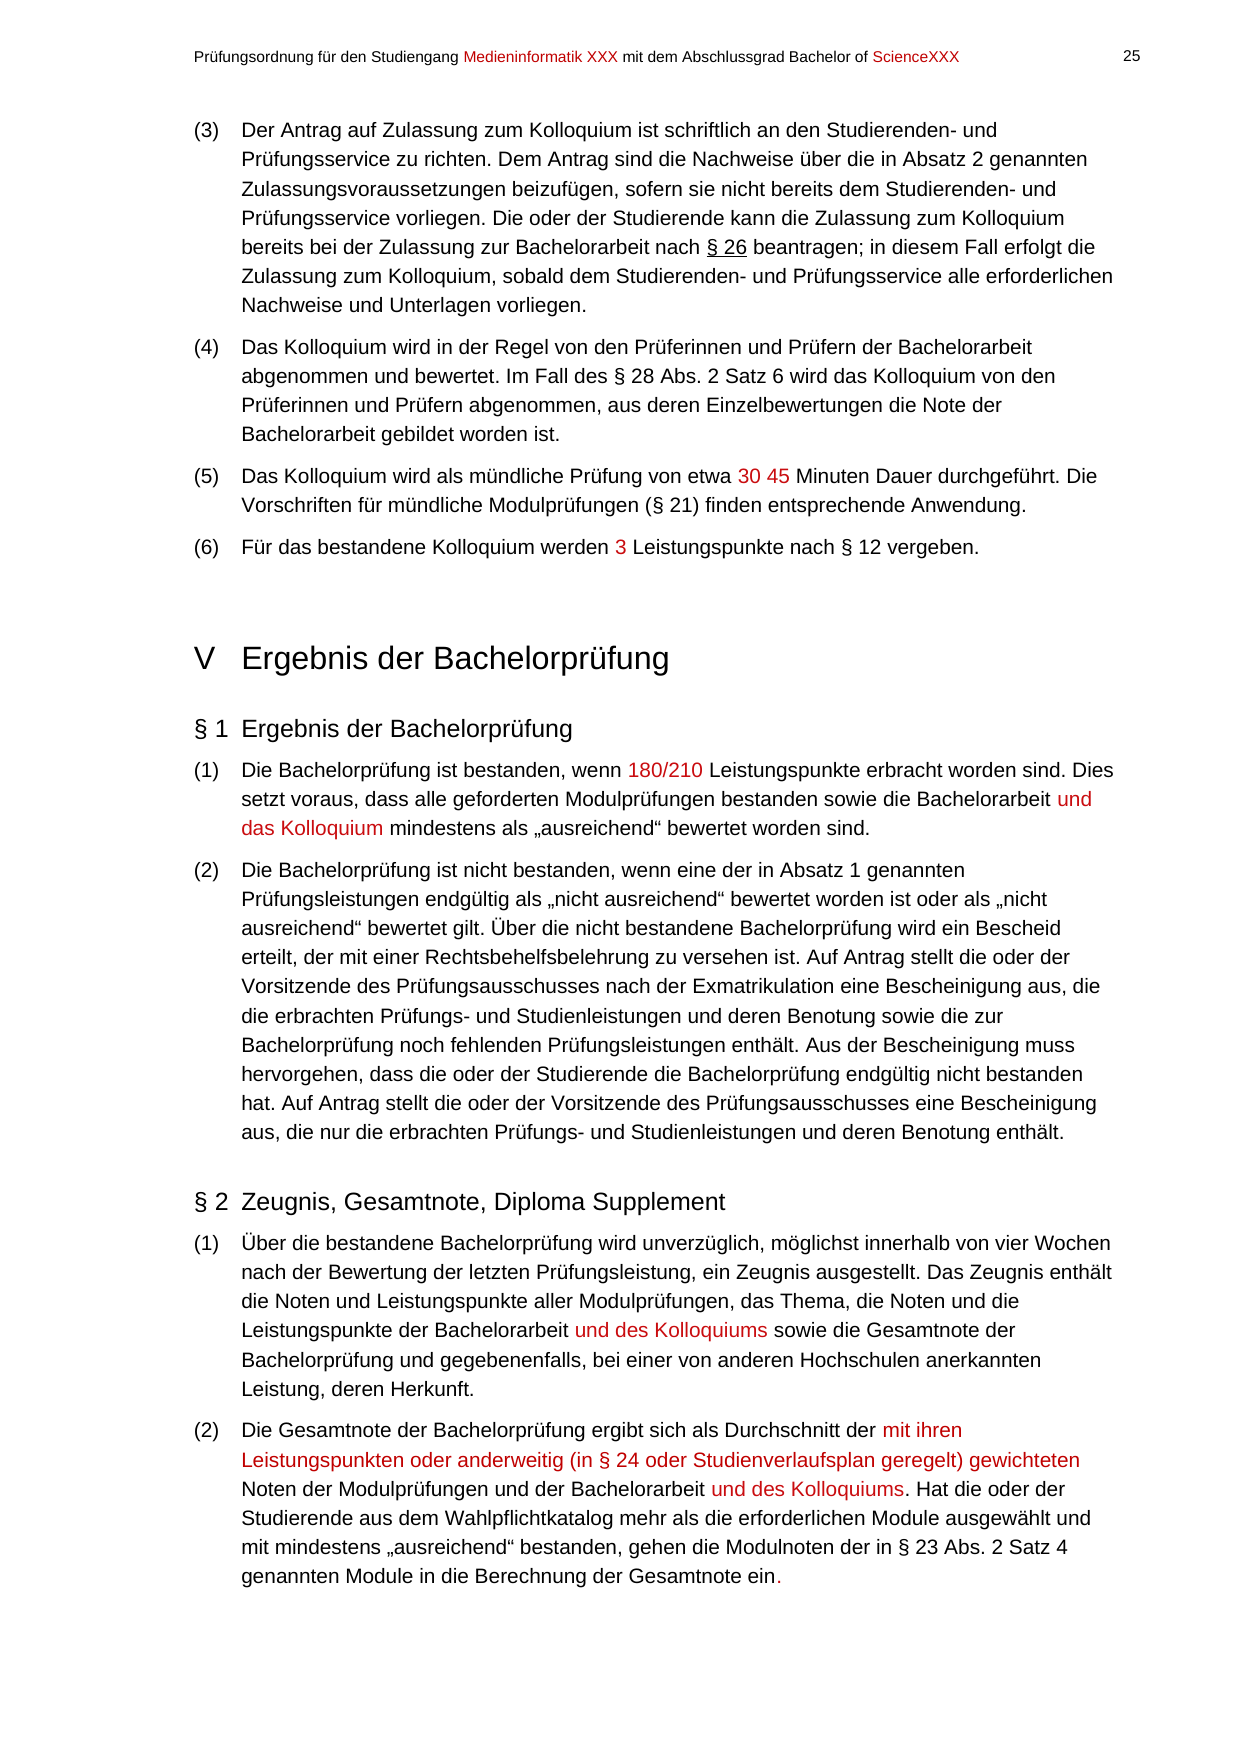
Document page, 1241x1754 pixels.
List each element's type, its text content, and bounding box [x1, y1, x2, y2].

list Für das bestandene Kolloquium werden 3 Leistungspunkte nach § 12 vergeben. [194, 535, 1124, 559]
subtitle Zeugnis, Gesamtnote, Diploma Supplement [194, 1187, 1124, 1216]
list Über die bestandene Bachelorprüfung wird unverzüglich, möglichst innerhalb von vier Wochen nach der Bewertung der letzten Prüfungsleistung, ein Zeugnis ausgestellt. Das Zeugnis enthält die Noten und Leistungspunkte aller Modulprüfungen, das Thema, die Noten und die Leistungspunkte der Bachelorarbeit und des Kolloquiums sowie die Gesamtnote der Bachelorprüfung und gegebenenfalls, bei einer von anderen Hochschulen anerkannten Leistung, deren Herkunft. [194, 1231, 1124, 1401]
list Die Bachelorprüfung ist nicht bestanden, wenn eine der in Absatz 1 genannten Prüfungsleistungen endgültig als „nicht ausreichend“ bewertet worden ist oder als „nicht ausreichend“ bewertet gilt. Über die nicht bestandene Bachelorprüfung wird ein Bescheid erteilt, der mit einer Rechtsbehelfsbelehrung zu versehen ist. Auf Antrag stellt die oder der Vorsitzende des Prüfungsausschusses nach der Exmatrikulation eine Bescheinigung aus, die die erbrachten Prüfungs- und Studienleistungen und deren Benotung sowie die zur Bachelorprüfung noch fehlenden Prüfungsleistungen enthält. Aus der Bescheinigung muss hervorgehen, dass die oder der Studierende die Bachelorprüfung endgültig nicht bestanden hat. Auf Antrag stellt die oder der Vorsitzende des Prüfungsausschusses eine Bescheinigung aus, die nur die erbrachten Prüfungs- und Studienleistungen und deren Benotung enthält. [194, 858, 1124, 1144]
subtitle Ergebnis der Bachelorprüfung [194, 713, 1124, 742]
list Das Kolloquium wird als mündliche Prüfung von etwa Minuten Dauer durchgeführt. Die Vorschriften für mündliche Modulprüfungen (§ 21) finden entsprechende Anwendung. [194, 464, 1124, 517]
list Die Bachelorprüfung ist bestanden, wenn 210 Leistungspunkte erbracht worden sind. Dies setzt voraus, dass alle geforderten Modulprüfungen bestanden sowie die Bachelorarbeit und das Kolloquium mindestens als „ausreichend“ bewertet worden sind. [194, 758, 1124, 840]
list Die Gesamtnote der Bachelorprüfung ergibt sich als Durchschnitt der mit ihren Leistungspunkten oder anderweitig (in § 24 oder Studienverlaufsplan geregelt) gewichteten Noten der Modulprüfungen und der Bachelorarbeit und des Kolloquiums. Hat die oder der Studierende aus dem Wahlpflichtkatalog mehr als die erforderlichen Module ausgewählt und mit mindestens „ausreichend“ bestanden, gehen die Modulnoten der in § 23 Abs. 2 Satz 4 genannten Module in die Berechnung der Gesamtnote ein. [194, 1418, 1124, 1588]
list Der Antrag auf Zulassung zum Kolloquium ist schriftlich an den Studierenden- und Prüfungsservice zu richten. Dem Antrag sind die Nachweise über die in Absatz 2 genannten Zulassungsvoraussetzungen beizufügen, sofern sie nicht bereits dem Studierenden- und Prüfungsservice vorliegen. Die oder der Studierende kann die Zulassung zum Kolloquium bereits bei der Zulassung zur Bachelorarbeit nach § 26 beantragen; in diesem Fall erfolgt die Zulassung zum Kolloquium, sobald dem Studierenden- und Prüfungsservice alle erforderlichen Nachweise und Unterlagen vorliegen. [194, 118, 1124, 317]
list Das Kolloquium wird in der Regel von den Prüferinnen und Prüfern der Bachelorarbeit abgenommen und bewertet. Im Fall des § 28 Abs. 2 Satz 6 wird das Kolloquium von den Prüferinnen und Prüfern abgenommen, aus deren Einzelbewertungen die Note der Bachelorarbeit gebildet worden ist. [194, 335, 1124, 446]
subtitle Ergebnis der Bachelorprüfung [194, 639, 1124, 676]
